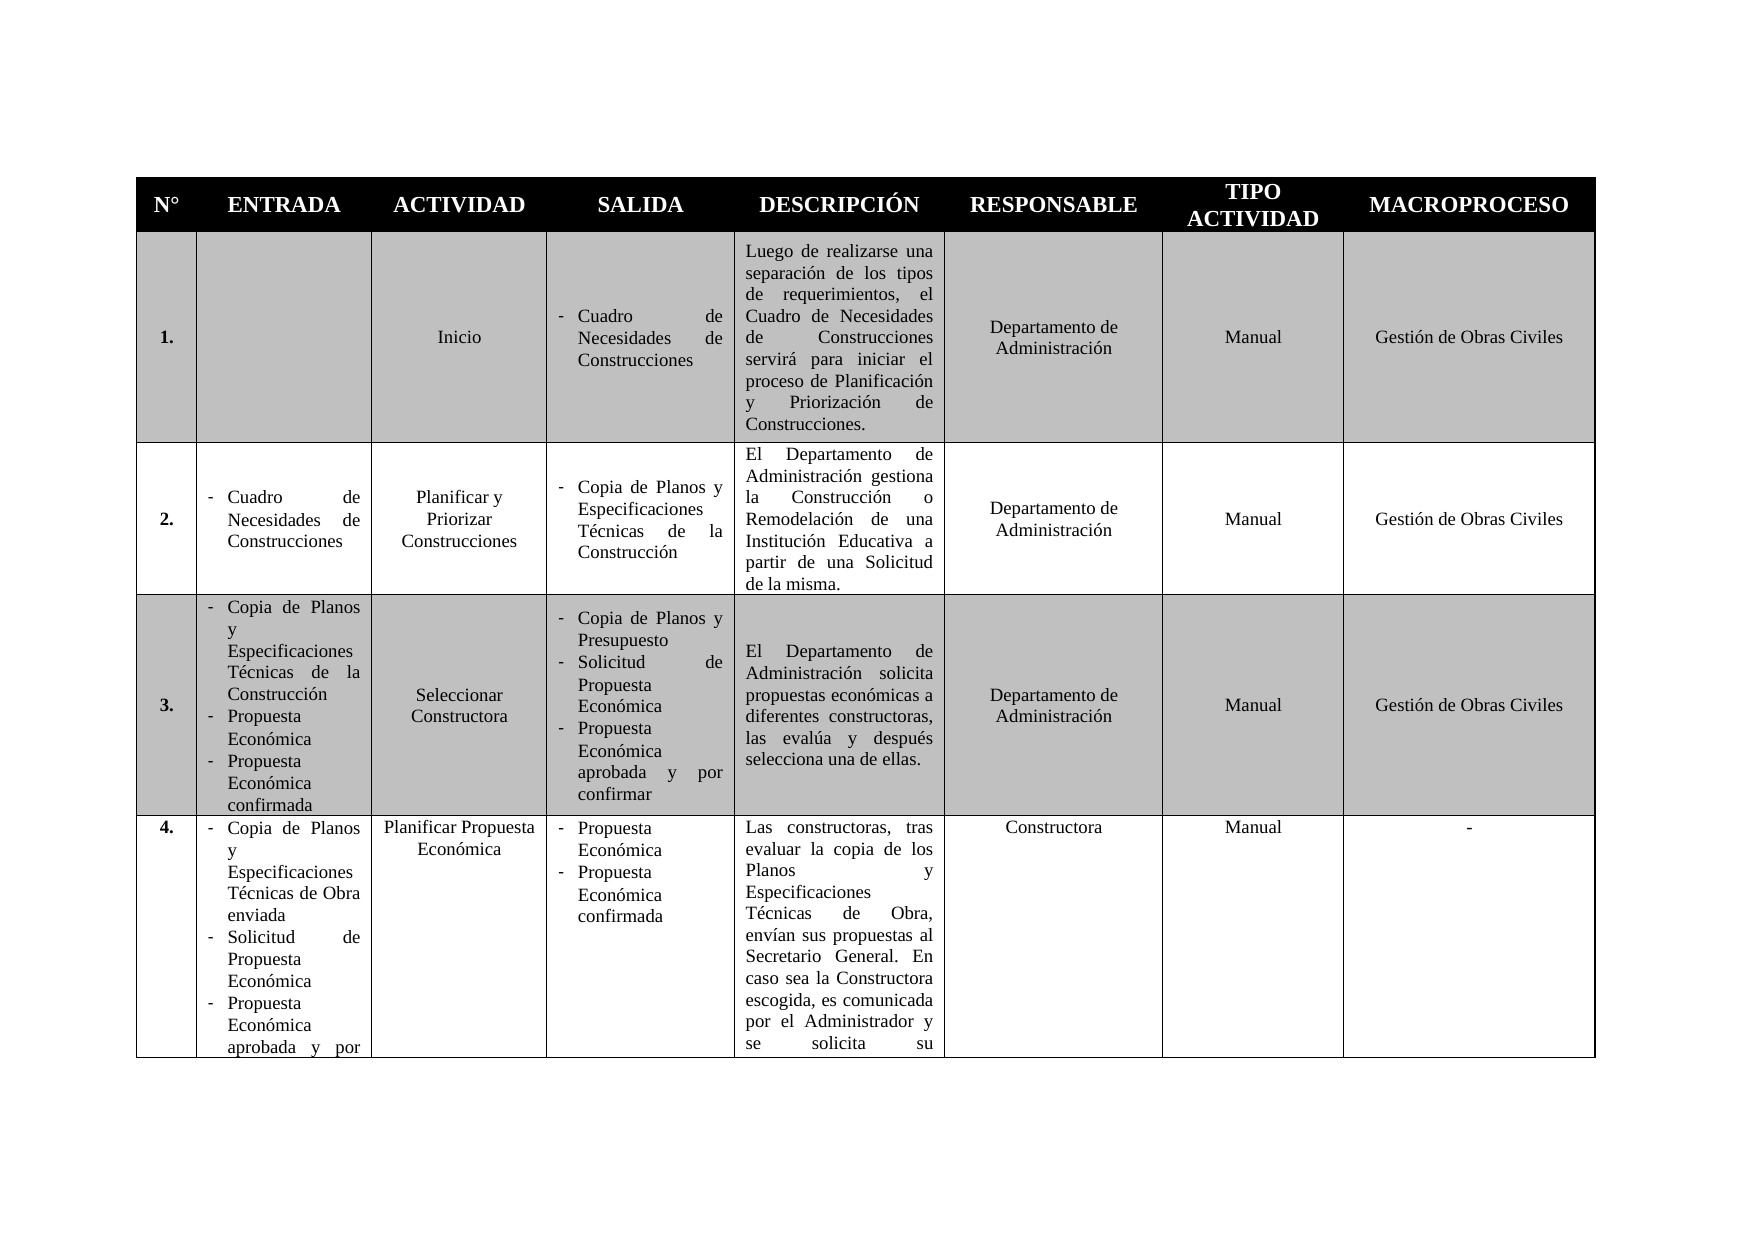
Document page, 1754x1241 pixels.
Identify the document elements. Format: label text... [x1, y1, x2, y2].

table_cell 4. [137, 816, 196, 1057]
table_header TIPO ACTIVIDAD [1163, 178, 1343, 231]
table_cell Manual [1163, 443, 1343, 594]
table_header ENTRADA [197, 178, 371, 231]
table_cell Seleccionar Constructora [372, 595, 546, 815]
table_cell Manual [1163, 816, 1343, 1057]
table_cell Manual [1163, 232, 1343, 442]
table_header ACTIVIDAD [372, 178, 546, 231]
table_header DESCRIPCIÓN [735, 178, 944, 231]
table_cell [197, 232, 371, 442]
table_cell - [1344, 816, 1594, 1057]
table_header MACROPROCESO [1344, 178, 1594, 231]
table_cell 1. [137, 232, 196, 442]
table_header SALIDA [547, 178, 734, 231]
table_cell Propuesta Económica Propuesta Económica confirmada [547, 816, 734, 1057]
table_cell Manual [1163, 595, 1343, 815]
table_cell Planificar y Priorizar Construcciones [372, 443, 546, 594]
table_header RESPONSABLE [945, 178, 1162, 231]
table_cell Cuadro de Necesidades de Construcciones [197, 443, 371, 594]
table_cell Departamento de Administración [945, 443, 1162, 594]
table_cell Luego de realizarse una separación de los tipos de requerimientos, el Cuadro de Necesidades de Construcciones servirá para iniciar el proceso de Planificación y Priorización de Construcciones. [735, 232, 944, 442]
table_cell Cuadro de Necesidades de Construcciones [547, 232, 734, 442]
table_cell Departamento de Administración [945, 595, 1162, 815]
table_cell Departamento de Administración [945, 232, 1162, 442]
table_cell El Departamento de Administración solicita propuestas económicas a diferentes constructoras, las evalúa y después selecciona una de ellas. [735, 595, 944, 815]
table_cell Gestión de Obras Civiles [1344, 232, 1594, 442]
table_cell 3. [137, 595, 196, 815]
table_cell Copia de Planos y Presupuesto Solicitud de Propuesta Económica Propuesta Económica aprobada y por confirmar [547, 595, 734, 815]
table_cell Copia de Planos y Especificaciones Técnicas de la Construcción [547, 443, 734, 594]
table_cell 2. [137, 443, 196, 594]
table_cell Gestión de Obras Civiles [1344, 443, 1594, 594]
table_cell Copia de Planos y Especificaciones Técnicas de la Construcción Propuesta Económica Propuesta Económica confirmada [197, 595, 371, 815]
table_cell Gestión de Obras Civiles [1344, 595, 1594, 815]
table_cell Planificar Propuesta Económica [372, 816, 546, 1057]
table_cell El Departamento de Administración gestiona la Construcción o Remodelación de una Institución Educativa a partir de una Solicitud de la misma. [735, 443, 944, 594]
table_header N° [137, 178, 196, 231]
table_cell Constructora [945, 816, 1162, 1057]
table_cell Copia de Planos y Especificaciones Técnicas de Obra enviada Solicitud de Propuesta Económica Propuesta Económica aprobada y por confirmar [197, 816, 371, 1057]
table_cell Inicio [372, 232, 546, 442]
